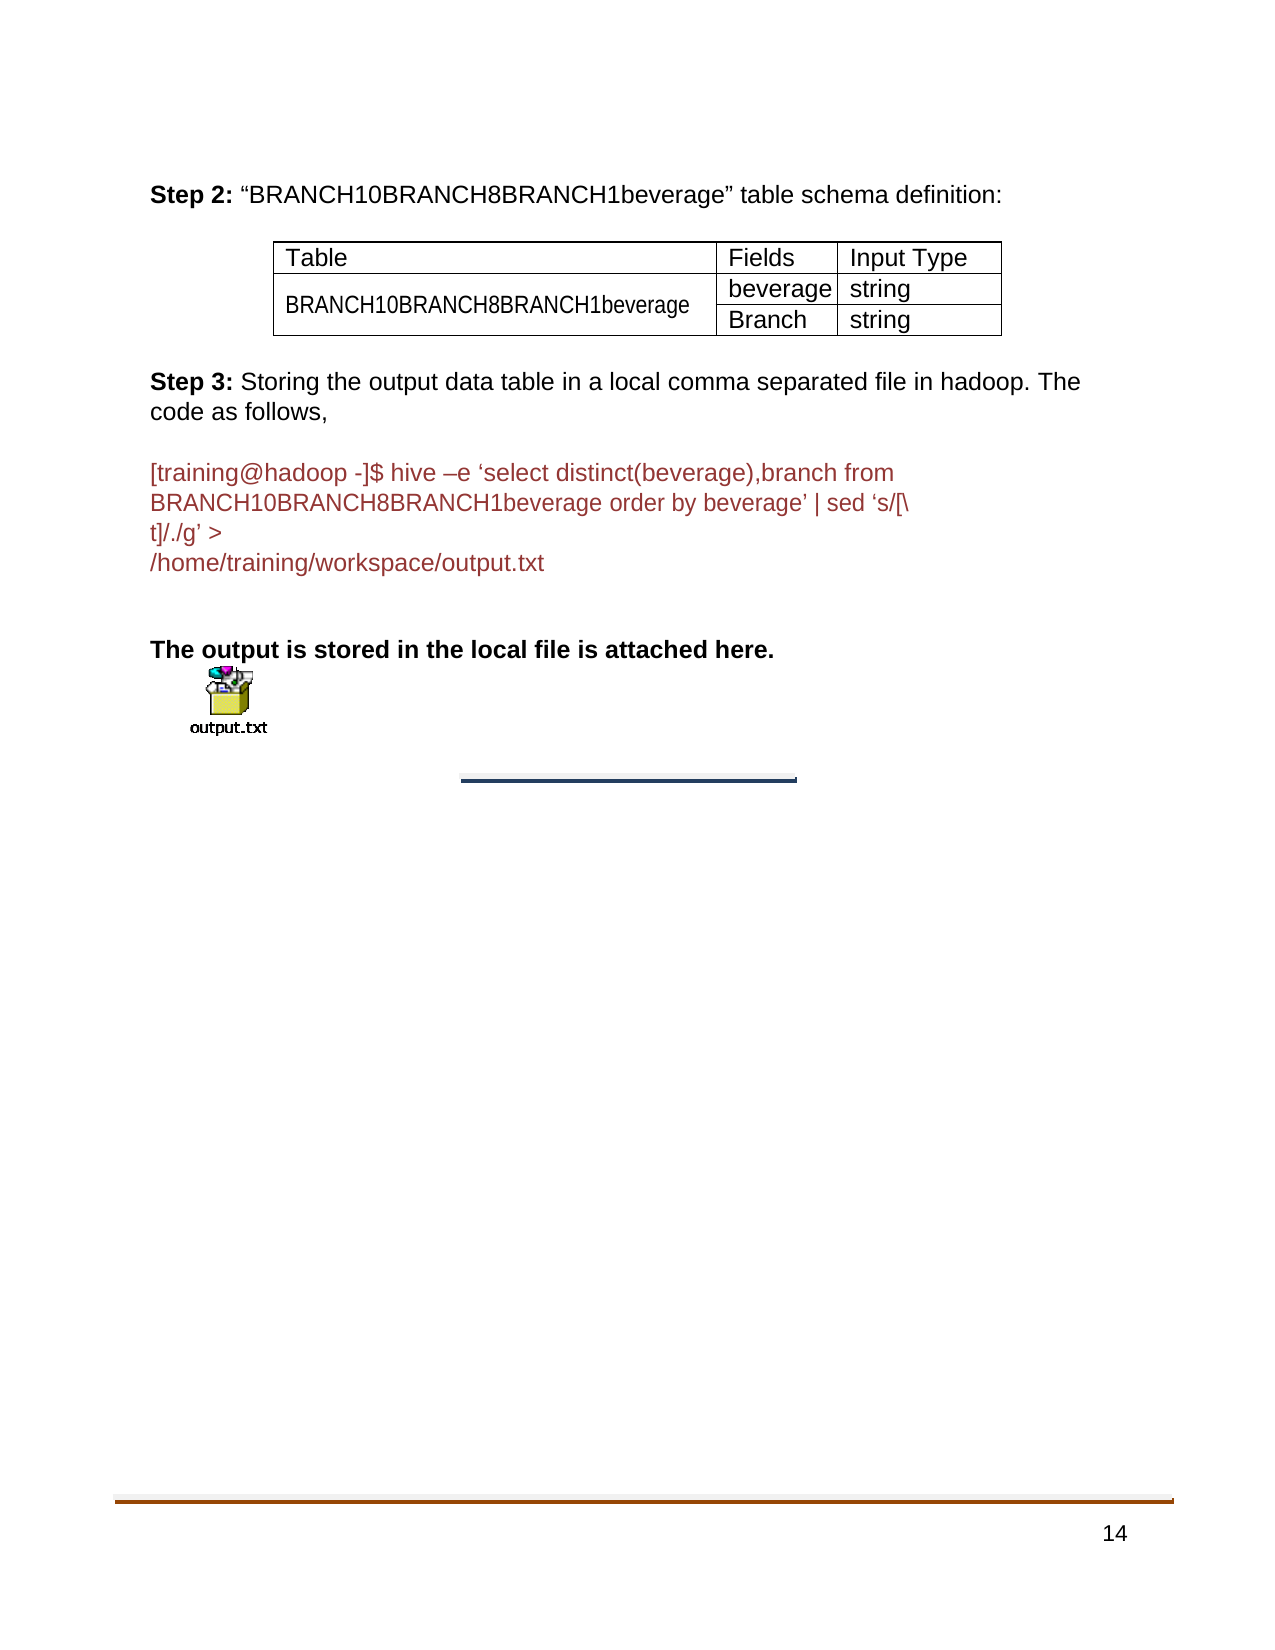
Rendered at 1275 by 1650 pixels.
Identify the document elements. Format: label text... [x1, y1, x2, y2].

table_cell BRANCH10BRANCH8BRANCH1beverage [274, 274, 716, 335]
table_header Fields [717, 243, 837, 273]
table_header Input Type [838, 243, 1001, 273]
table_cell Branch [717, 305, 837, 335]
subtitle The output is stored in the local file is attached here. [150, 634, 1135, 663]
table_cell string [838, 305, 1001, 335]
picture [190, 666, 268, 736]
text Step 2: “BRANCH10BRANCH8BRANCH1beverage” table schema definition: [150, 180, 1135, 209]
text Step 3: Storing the output data table in a local comma separated file in hadoop. The code as follows, [150, 367, 1135, 426]
text /home/training/workspace/output.txt [150, 548, 1135, 577]
table_cell beverage [717, 274, 837, 304]
table_cell string [838, 274, 1001, 304]
table_header Table [274, 243, 716, 273]
text [training@hadoop -]$ hive –e ‘select distinct(beverage),branch from BRANCH10BRANCH8BRANCH1beverage order by beverage’ | sed ‘s/[\t]/./g’ > [150, 458, 951, 547]
